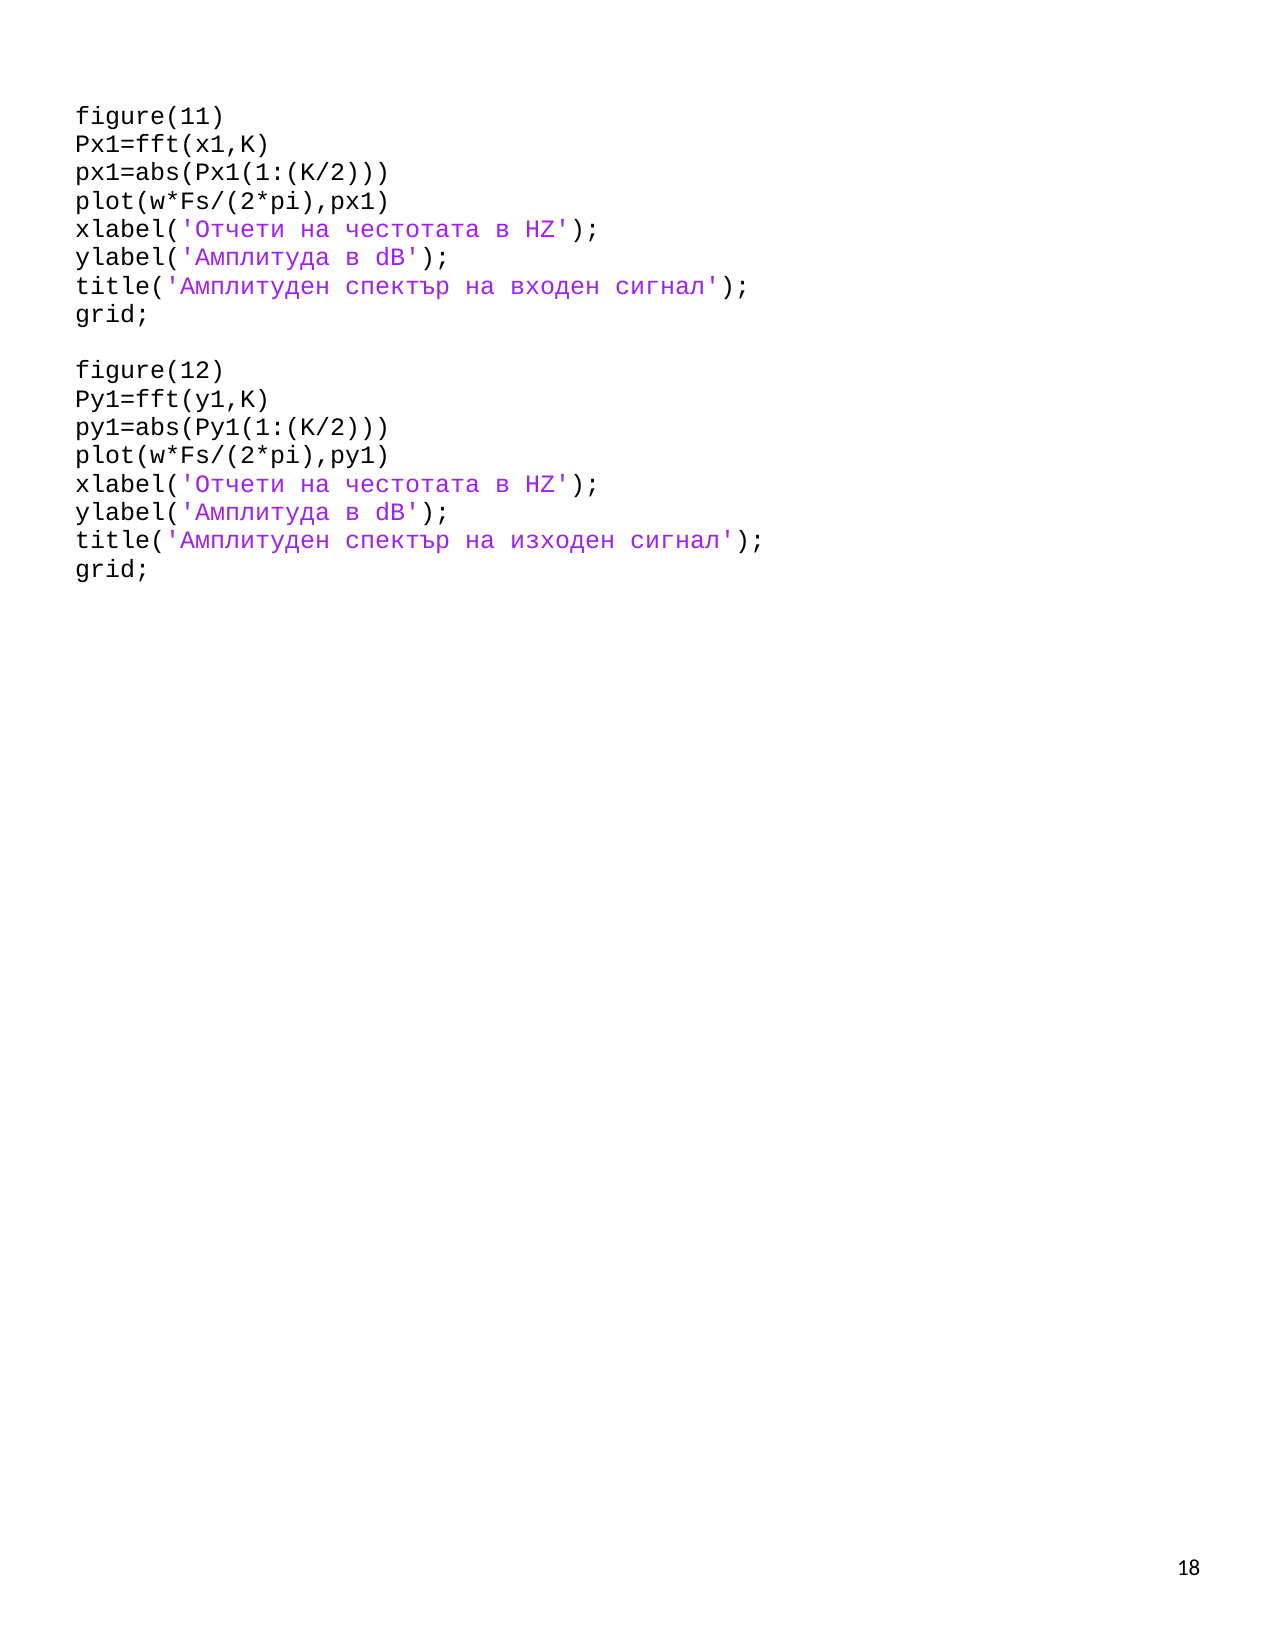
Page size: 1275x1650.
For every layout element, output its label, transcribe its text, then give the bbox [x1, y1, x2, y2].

text title('Амплитуден спектър на входен сигнал'); [75, 273, 1200, 302]
text xlabel('Отчети на честотата в HZ'); [75, 471, 1200, 500]
text ylabel('Амплитуда в dB'); [75, 245, 1200, 273]
text figure(11) [75, 103, 1200, 132]
text title('Амплитуден спектър на изходен сигнал'); [75, 528, 1200, 556]
text Py1=fft(y1,K) [75, 386, 1200, 415]
text Px1=fft(x1,K) [75, 132, 1200, 160]
text py1=abs(Py1(1:(K/2))) [75, 415, 1200, 443]
text px1=abs(Px1(1:(K/2))) [75, 160, 1200, 188]
text xlabel('Отчети на честотата в HZ'); [75, 217, 1200, 245]
text figure(12) [75, 358, 1200, 386]
text ylabel('Амплитуда в dB'); [75, 500, 1200, 528]
text grid; [75, 302, 1200, 330]
text grid; [75, 556, 1200, 585]
text plot(w*Fs/(2*pi),py1) [75, 443, 1200, 471]
text plot(w*Fs/(2*pi),px1) [75, 188, 1200, 217]
